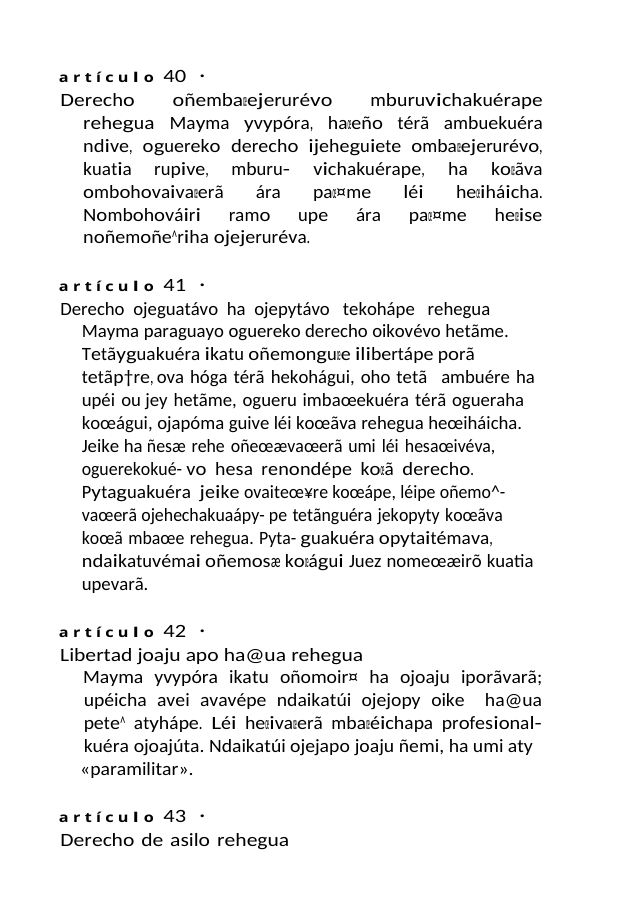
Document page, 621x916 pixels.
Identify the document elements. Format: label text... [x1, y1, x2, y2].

text Derecho de asilo rehegua [60, 828, 578, 851]
text a r t í c u l o 40 . [59, 55, 578, 88]
text «paramilitar». [80, 757, 578, 780]
text a r t í c u l o 43 . [59, 795, 578, 828]
text Mayma yvypóra ikatu oñomoir¤ ha ojoaju iporãvarã; upéicha avei avavépe ndaikatúi ojejopy oike ha@ua pete^ atyhápe. Léi heœivaœerã mbaœéichapa profesional- kuéra ojoajúta. Ndaikatúi ojejapo joaju ñemi, ha umi aty [83, 666, 542, 757]
text a r t í c u l o 42 . [59, 610, 578, 643]
text a r t í c u l o 41 . [59, 264, 578, 297]
text Derecho oñembaœejerurévo mburuvichakuérape rehegua Mayma yvypóra, haœeño térã ambuekuéra ndive, oguereko derecho ijeheguiete ombaœejerurévo, kuatia rupive, mburu- vichakuérape, ha koœãva ombohovaivaœerã ára paœ¤me léi heœiháicha. Nombohováiri ramo upe ára paœ¤me heœise noñemoñe^riha ojejeruréva. [60, 88, 542, 249]
text Libertad joaju apo ha@ua rehegua [60, 643, 578, 666]
text Derecho ojeguatávo ha ojepytávo tekohápe rehegua Mayma paraguayo oguereko derecho oikovévo hetãme. Tetãyguakuéra ikatu oñemonguœe ilibertápe porã tetãp†re, ova hóga térã hekohágui, oho tetã ambuére ha upéi ou jey hetãme, ogueru imbaœekuéra térã ogueraha koœágui, ojapóma guive léi koœãva rehegua heœiháicha. Jeike ha ñesæ rehe oñeœævaœerã umi léi hesaœivéva, oguerekokué- vo hesa renondépe koœã derecho. Pytaguakuéra jeike ovaiteœ¥re koœápe, léipe oñemo^-vaœerã ojehechakuaápy- pe tetãnguéra jekopyty koœãva koœã mbaœe rehegua. Pyta- guakuéra opytaitémava, ndaikatuvémai oñemosæ koœágui Juez nomeœæirõ kuatia upevarã. [60, 297, 542, 594]
